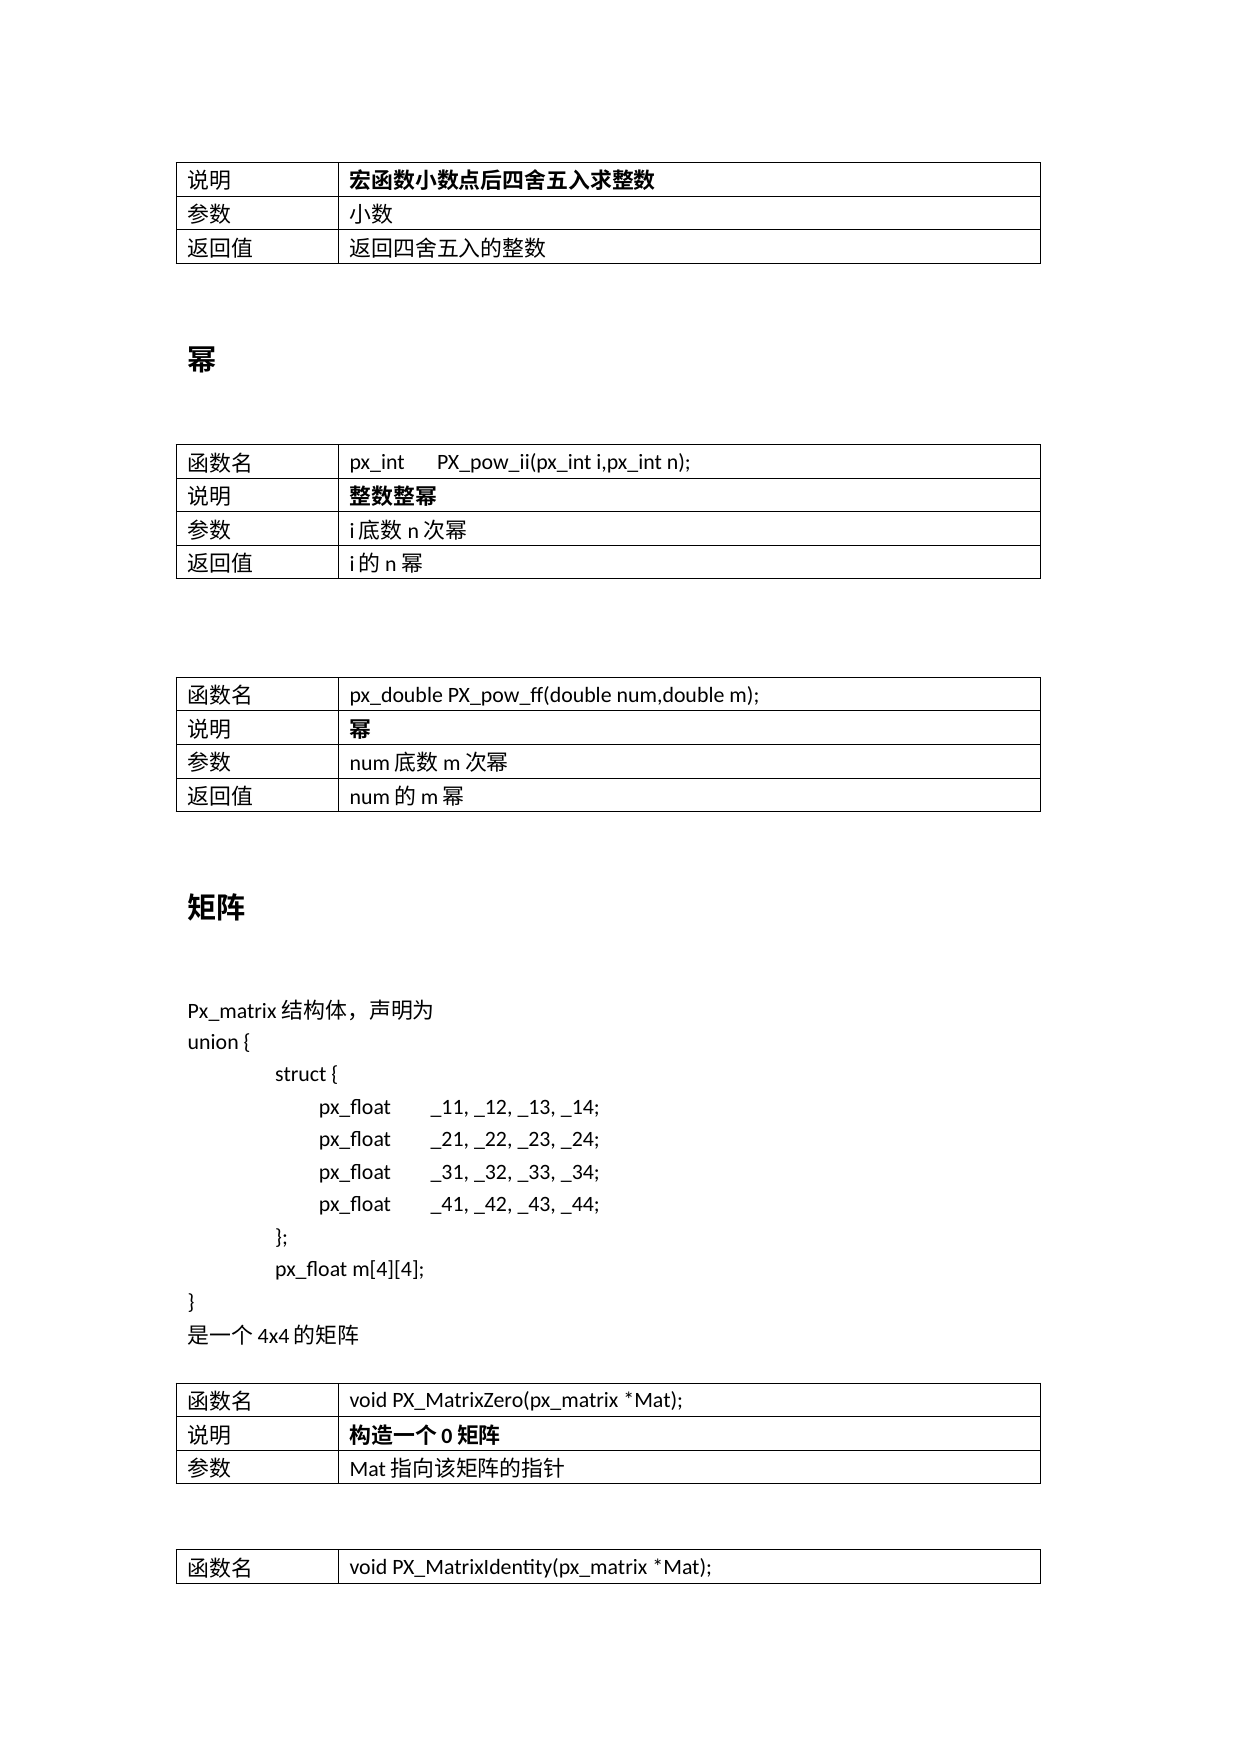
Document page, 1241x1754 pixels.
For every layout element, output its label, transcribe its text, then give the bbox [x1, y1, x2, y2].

table_cell 参数 [177, 745, 338, 777]
text 是一个4x4的矩阵 [187, 1318, 1053, 1350]
table_header 函数名 [177, 678, 338, 710]
subtitle 幂 [187, 325, 1053, 390]
table_header px_double PX_pow_ff(double num,double m); [339, 678, 1040, 710]
table_cell 说明 [177, 711, 338, 744]
table_header 函数名 [177, 445, 338, 478]
table_cell i的n幂 [339, 546, 1040, 578]
text } [187, 1285, 1053, 1318]
table_cell 返回值 [177, 779, 338, 811]
text struct { [187, 1058, 1053, 1090]
text union { [187, 1025, 1053, 1058]
text px_float _21, _22, _23, _24; [187, 1123, 1053, 1155]
table_cell Mat指向该矩阵的指针 [339, 1451, 1040, 1483]
table_header 函数名 [177, 1550, 338, 1583]
text px_float _11, _12, _13, _14; [187, 1090, 1053, 1123]
table_header px_int PX_pow_ii(px_int i,px_int n); [339, 445, 1040, 478]
table_cell 小数 [339, 197, 1040, 229]
table_cell 参数 [177, 1451, 338, 1483]
table_cell 说明 [177, 479, 338, 511]
table_header 函数名 [177, 1384, 338, 1416]
table_cell 整数整幂 [339, 479, 1040, 511]
table_cell 幂 [339, 711, 1040, 744]
table_cell 说明 [177, 163, 338, 196]
text px_float _31, _32, _33, _34; [187, 1155, 1053, 1188]
table_cell 返回四舍五入的整数 [339, 230, 1040, 263]
text px_float m[4][4]; [187, 1253, 1053, 1285]
table_cell 参数 [177, 512, 338, 545]
table_cell 说明 [177, 1417, 338, 1450]
text }; [187, 1220, 1053, 1253]
table_cell 构造一个0矩阵 [339, 1417, 1040, 1450]
table_cell 返回值 [177, 546, 338, 578]
text px_float _41, _42, _43, _44; [187, 1188, 1053, 1220]
table_header void PX_MatrixZero(px_matrix *Mat); [339, 1384, 1040, 1416]
table_cell num的m幂 [339, 779, 1040, 811]
table_header void PX_MatrixIdentity(px_matrix *Mat); [339, 1550, 1040, 1583]
table_cell i底数 n次幂 [339, 512, 1040, 545]
subtitle 矩阵 [187, 874, 1053, 939]
table_cell 宏函数小数点后四舍五入求整数 [339, 163, 1040, 196]
table_cell num底数 m次幂 [339, 745, 1040, 777]
table_cell 返回值 [177, 230, 338, 263]
text Px_matrix 结构体，声明为 [187, 993, 1053, 1025]
table_cell 参数 [177, 197, 338, 229]
